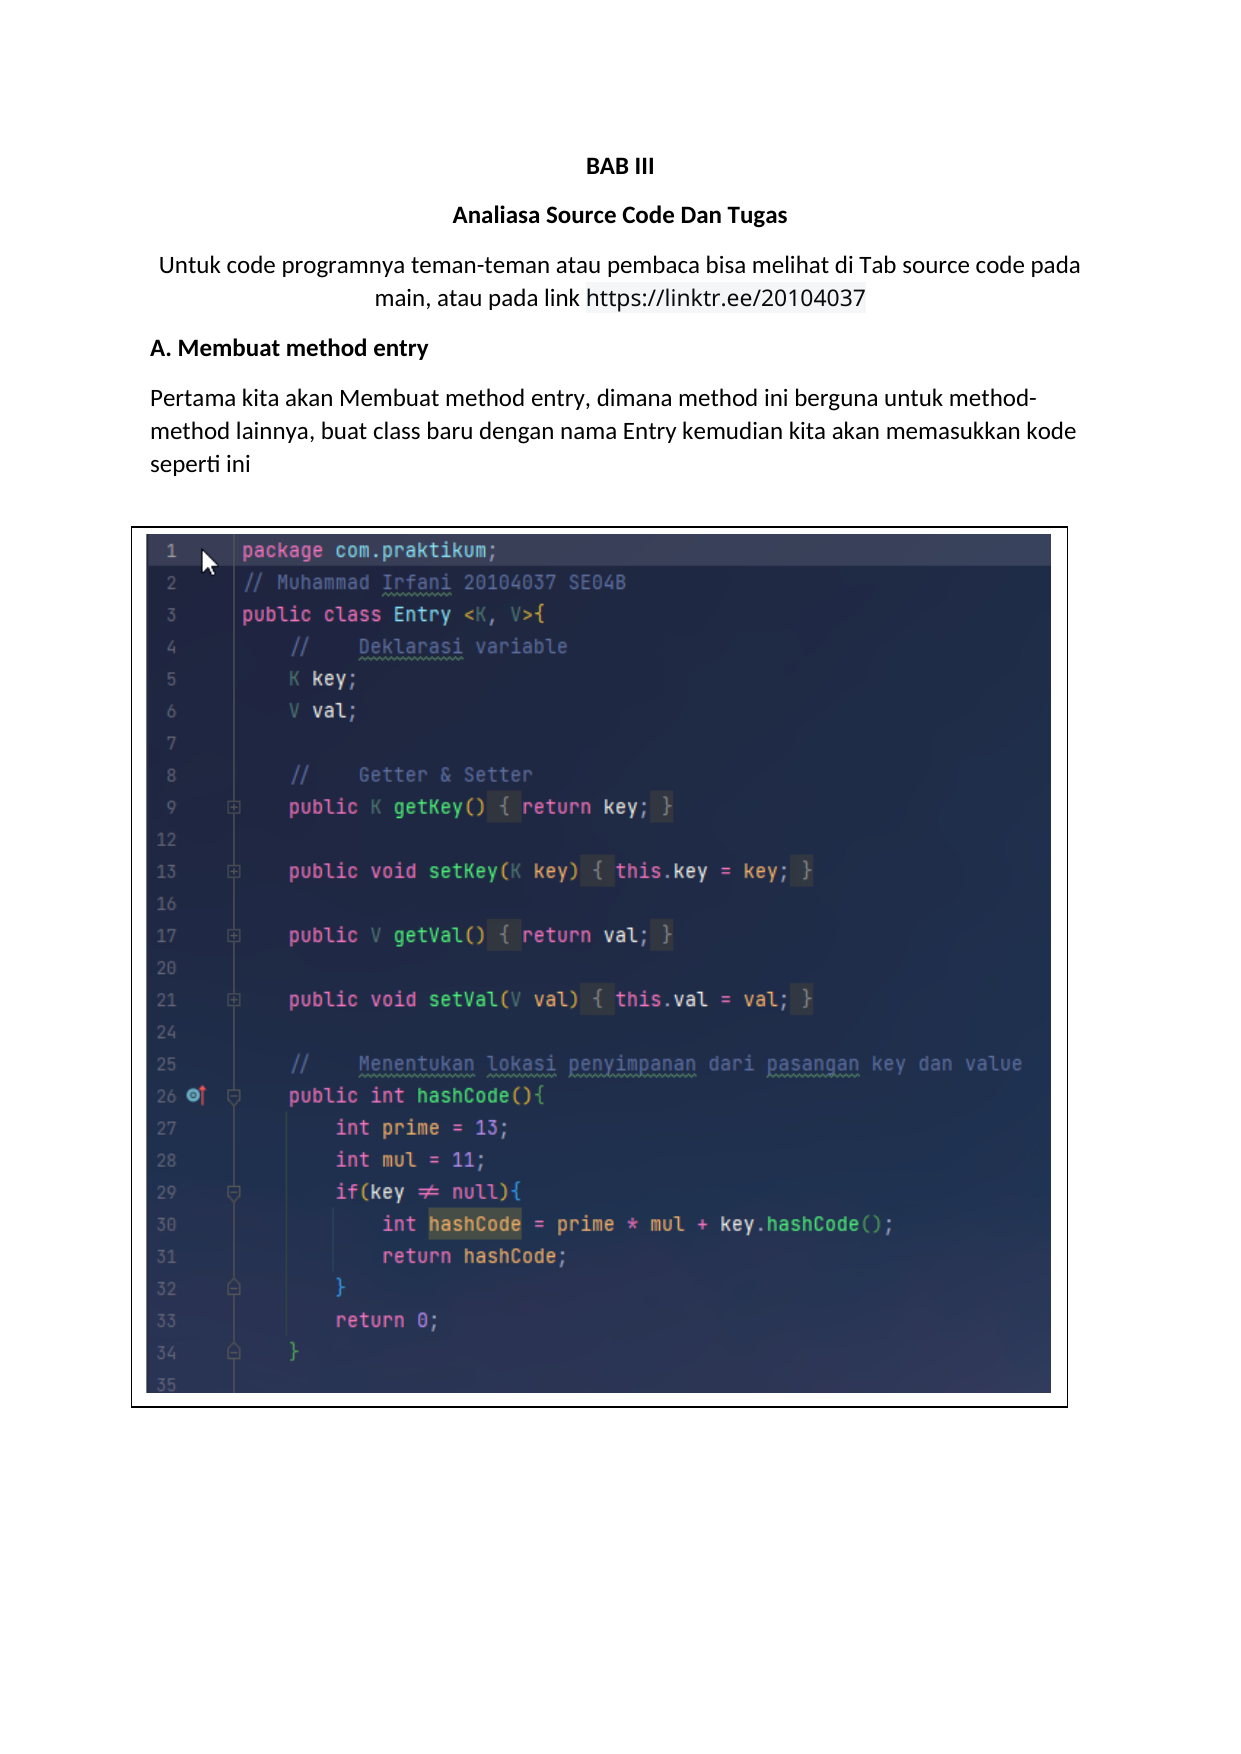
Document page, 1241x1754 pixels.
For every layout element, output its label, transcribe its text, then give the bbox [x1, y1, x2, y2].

text Analiasa Source Code Dan Tugas [150, 199, 1090, 230]
picture [146, 534, 1051, 1393]
text A. Membuat method entry [150, 333, 1090, 363]
text Pertama kita akan Membuat method entry, dimana method ini berguna untuk method-method lainnya, buat class baru dengan nama Entry kemudian kita akan memasukkan kode seperti ini [150, 382, 1090, 478]
text BAB III [150, 150, 1090, 181]
text Untuk code programnya teman-teman atau pembaca bisa melihat di Tab source code pada main, atau pada link https://linktr.ee/20104037 [150, 249, 1090, 313]
